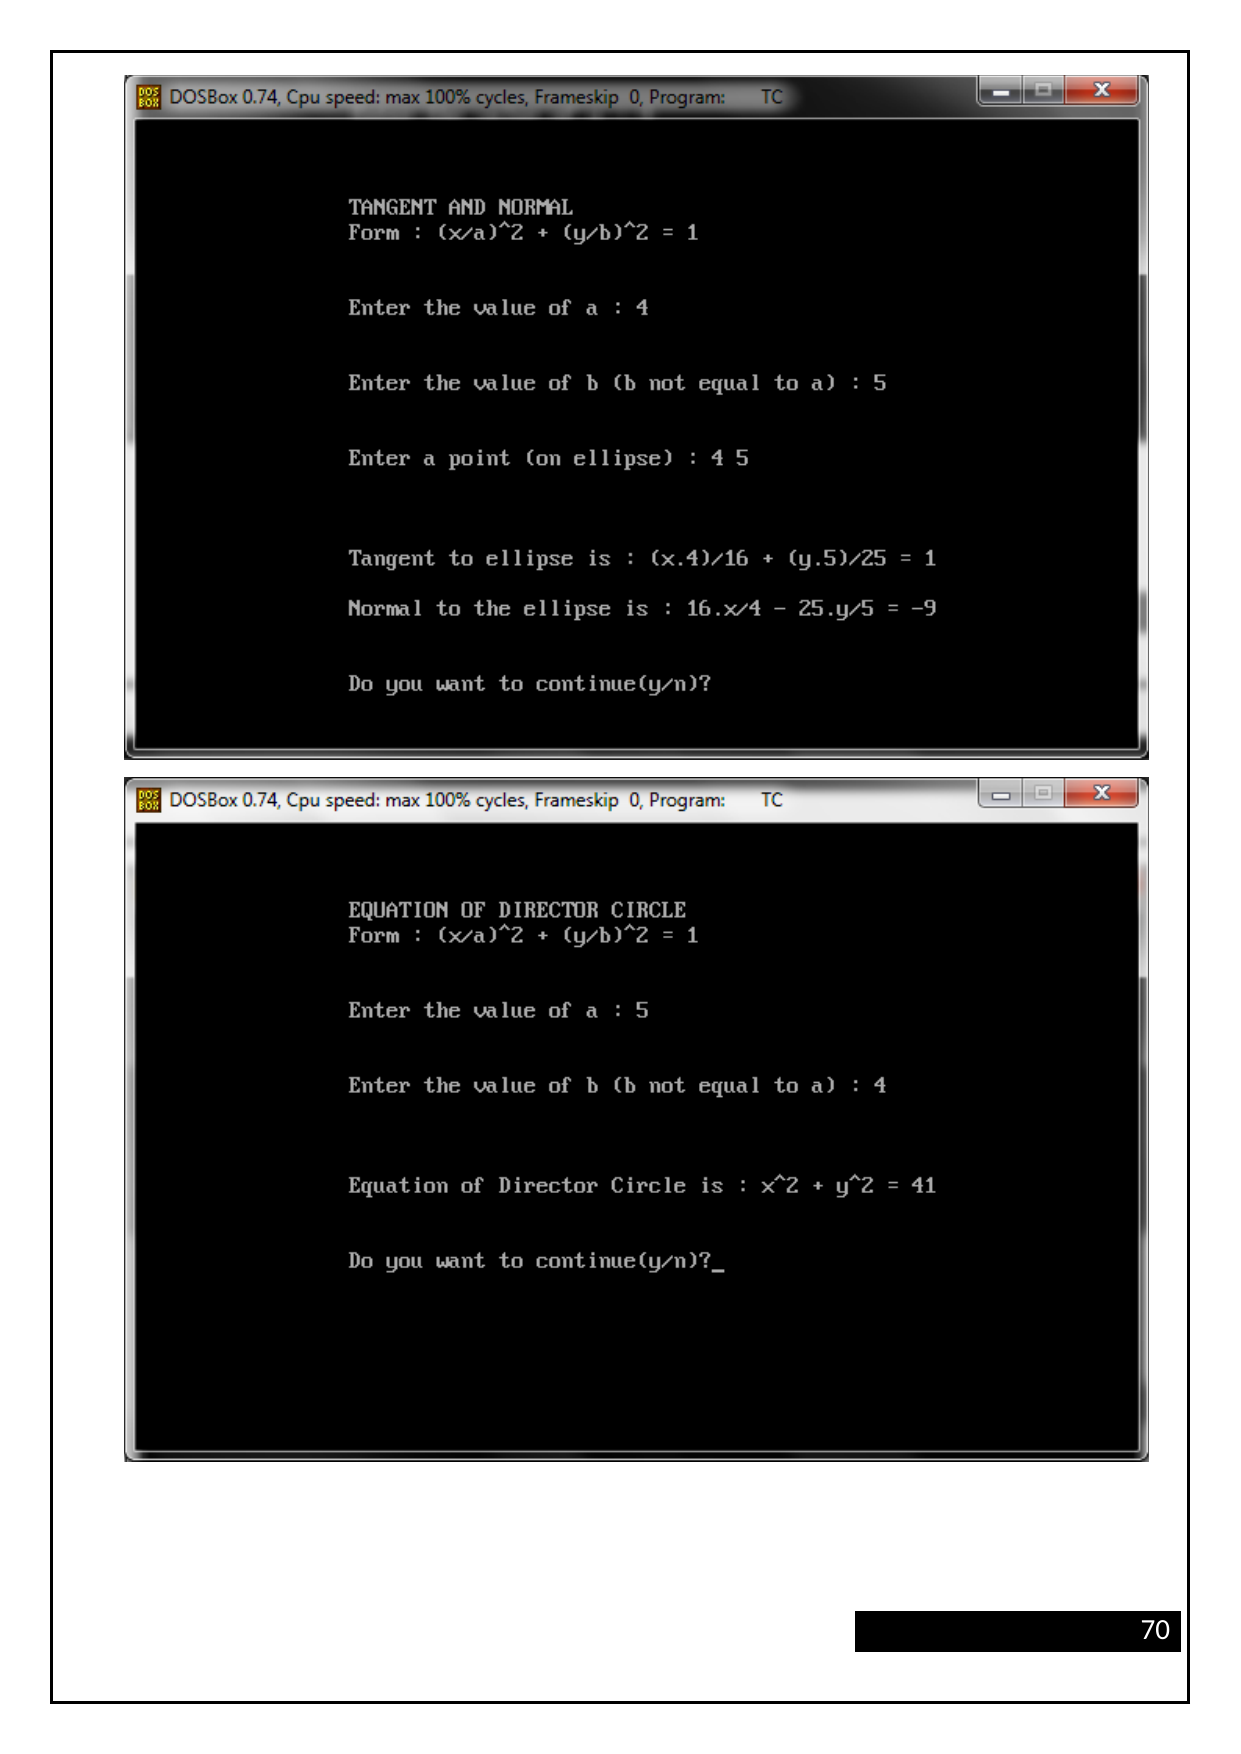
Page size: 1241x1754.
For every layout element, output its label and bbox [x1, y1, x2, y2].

picture [124, 777, 1149, 1462]
picture [124, 75, 1149, 760]
